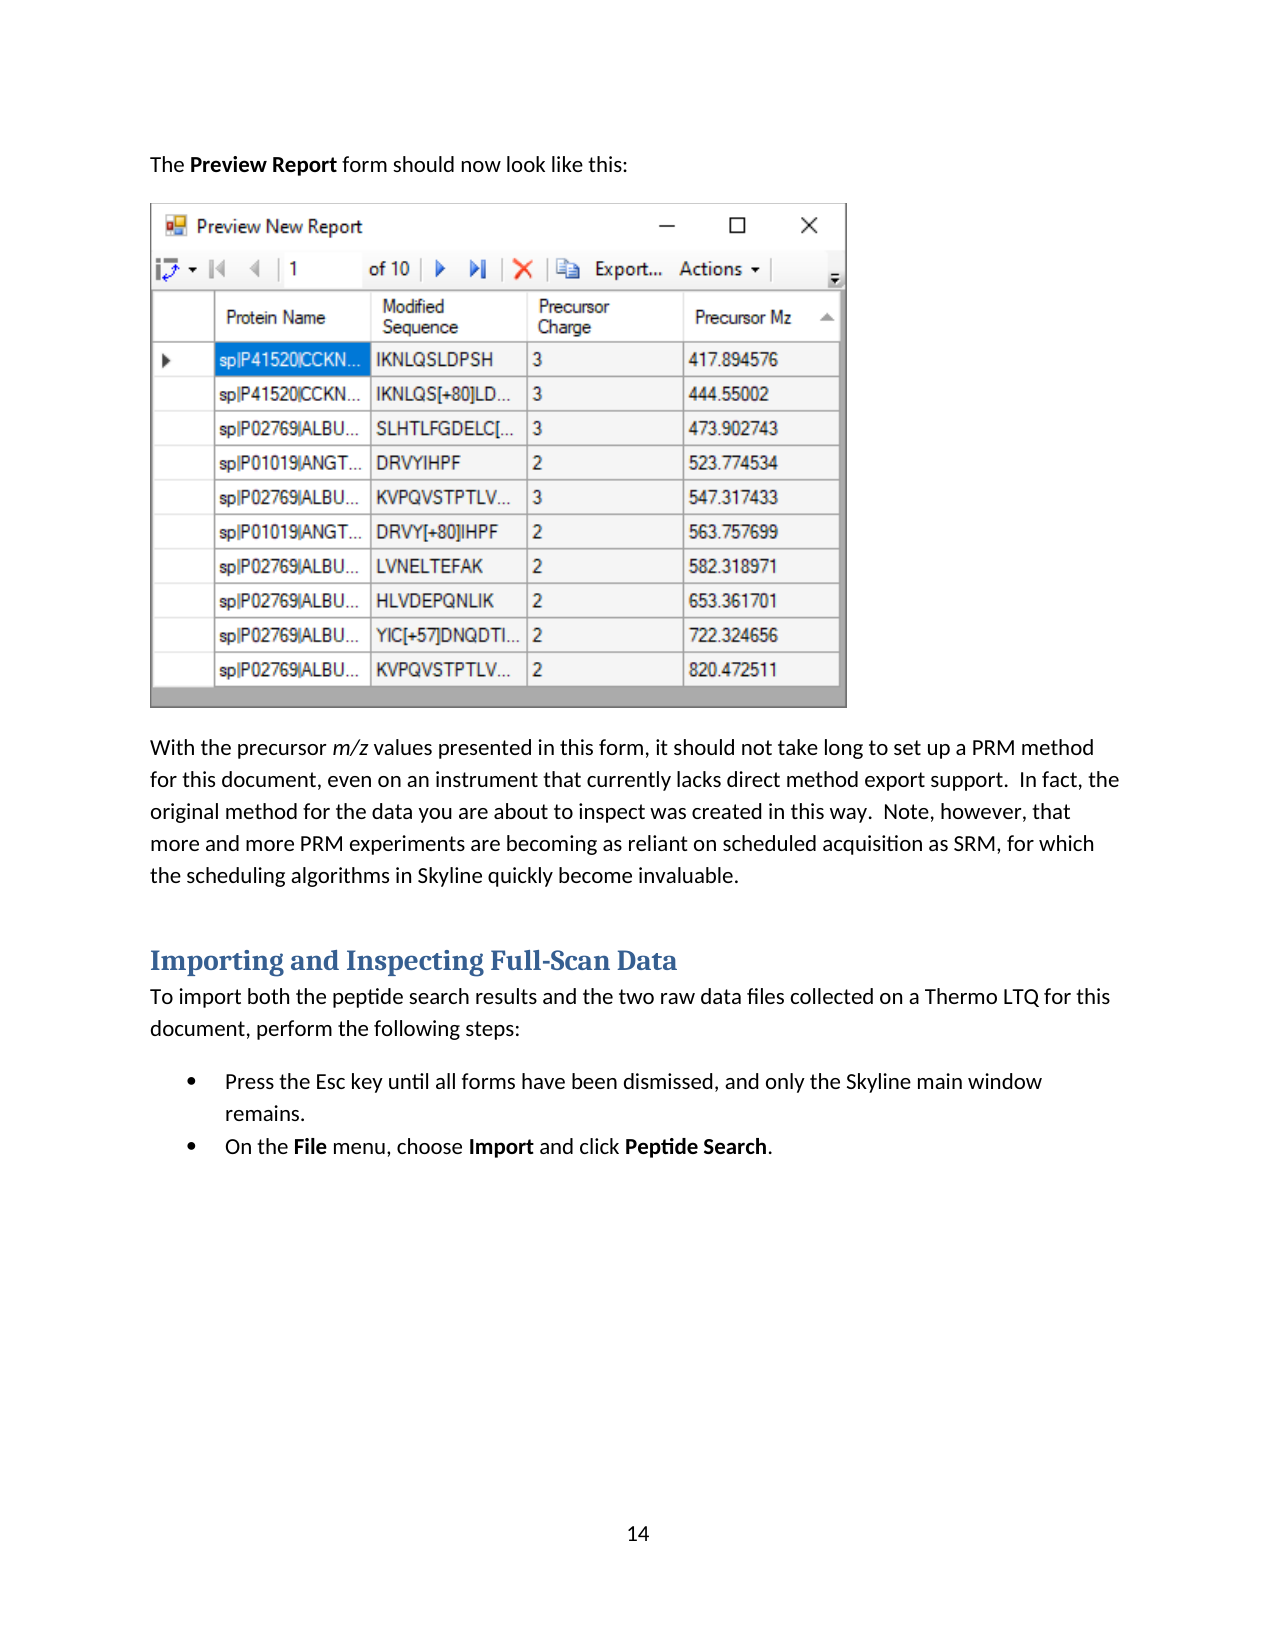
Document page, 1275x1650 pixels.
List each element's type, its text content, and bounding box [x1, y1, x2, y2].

subtitle Importing and Inspecting Full-Scan Data [150, 944, 1125, 977]
text To import both the peptide search results and the two raw data files collected on a Thermo LTQ for this document, perform the following steps: [150, 982, 1125, 1042]
list On the File menu, choose Import and click Peptide Search. [187, 1132, 1125, 1160]
list Press the Esc key until all forms have been dismissed, and only the Skyline main window remains. [187, 1067, 1125, 1128]
text The Preview Report form should now look like this: [150, 150, 1125, 178]
picture [150, 203, 847, 708]
text With the precursor m/z values presented in this form, it should not take long to set up a PRM method for this document, even on an instrument that currently lacks direct method export support. In fact, the original method for the data you are about to inspect was created in this way. Note, however, that more and more PRM experiments are becoming as reliant on scheduled acquisition as SRM, for which the scheduling algorithms in Skyline quickly become invaluable. [150, 733, 1125, 889]
